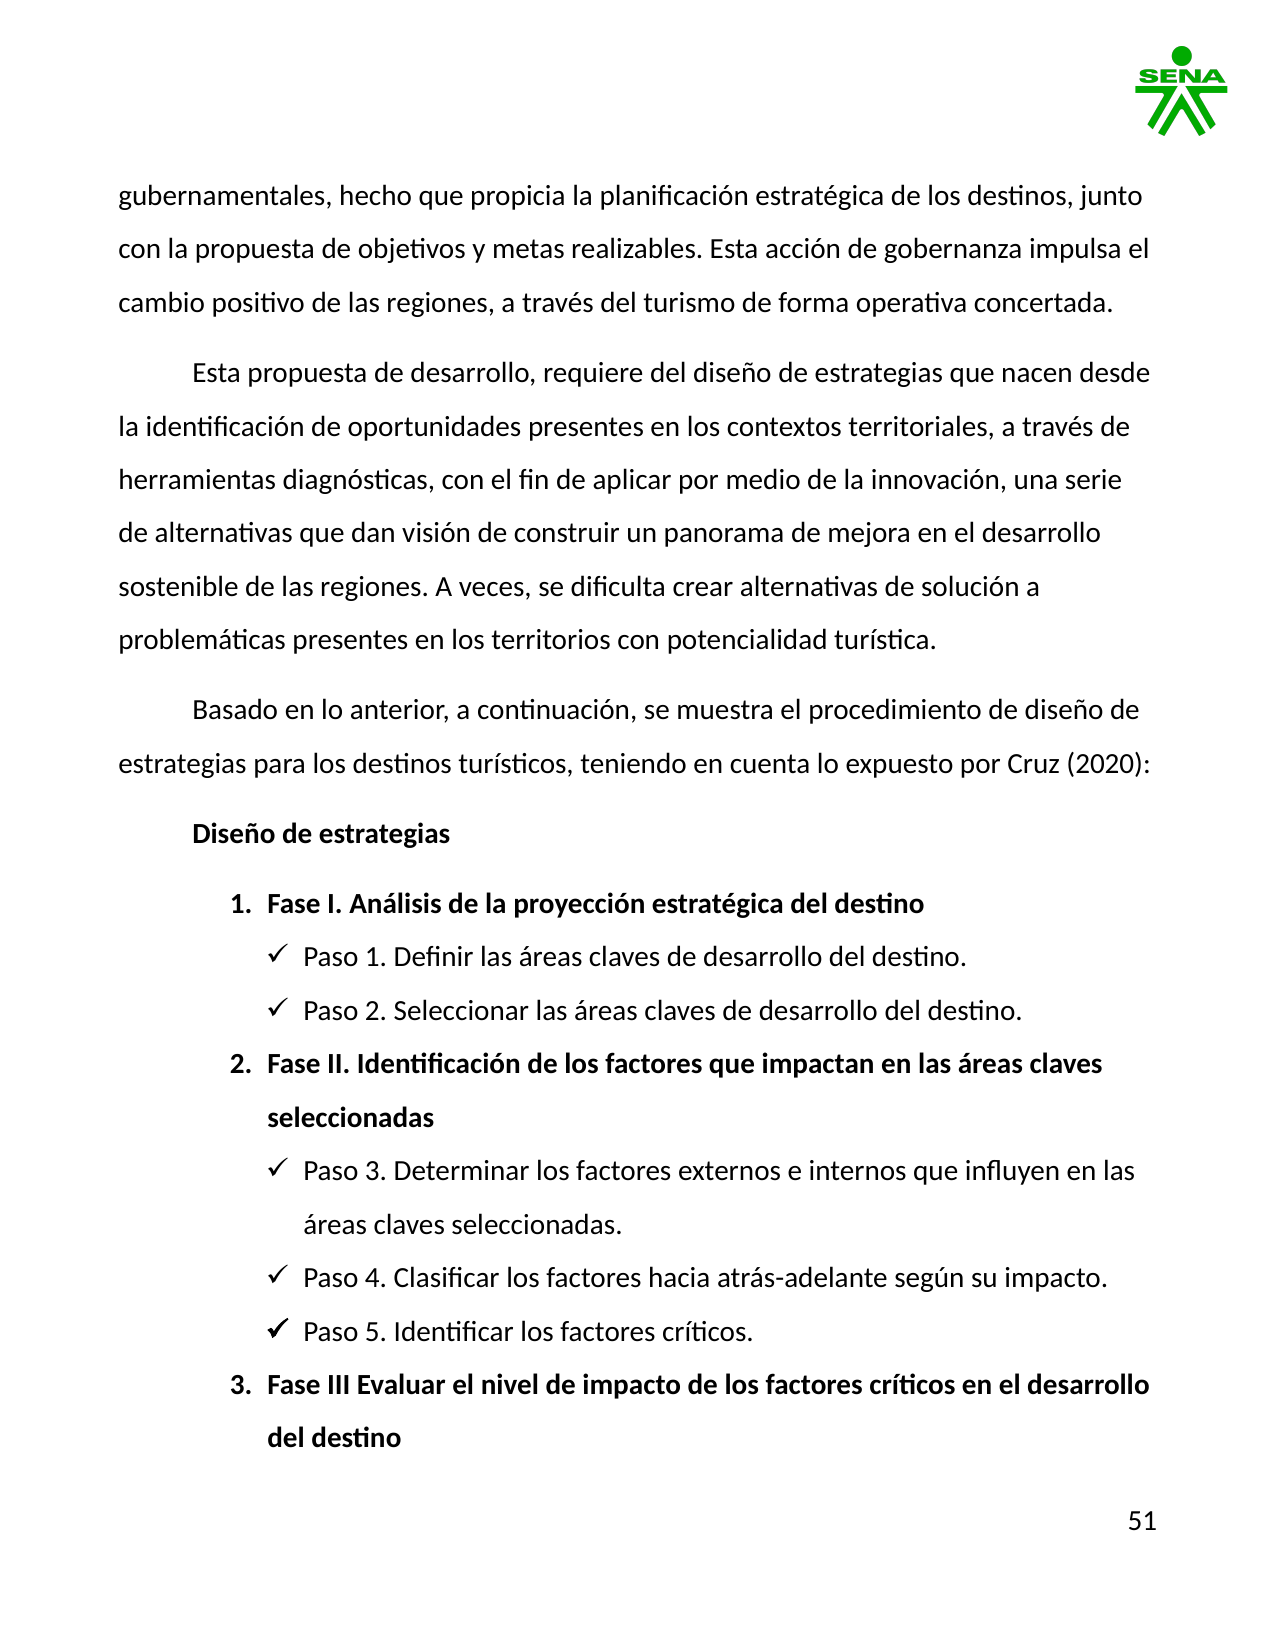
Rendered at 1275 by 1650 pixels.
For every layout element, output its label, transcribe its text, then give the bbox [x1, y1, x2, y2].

text Esta propuesta de desarrollo, requiere del diseño de estrategias que nacen desde la identificación de oportunidades presentes en los contextos territoriales, a través de herramientas diagnósticas, con el fin de aplicar por medio de la innovación, una serie de alternativas que dan visión de construir un panorama de mejora en el desarrollo sostenible de las regiones. A veces, se dificulta crear alternativas de solución a problemáticas presentes en los territorios con potencialidad turística. [118, 354, 1157, 657]
list Paso 2. Seleccionar las áreas claves de desarrollo del destino. [266, 992, 1157, 1028]
picture [1135, 46, 1228, 136]
list Paso 1. Definir las áreas claves de desarrollo del destino. [266, 938, 1157, 974]
list Paso 4. Clasificar los factores hacia atrás-adelante según su impacto. [266, 1259, 1157, 1295]
list Fase III Evaluar el nivel de impacto de los factores críticos en el desarrollo del destino [229, 1366, 1157, 1455]
list Paso 3. Determinar los factores externos e internos que influyen en las áreas claves seleccionadas. [266, 1152, 1157, 1241]
text Diseño de estrategias [118, 815, 1157, 851]
list Fase I. Análisis de la proyección estratégica del destino [229, 885, 1157, 921]
list Paso 5. Identificar los factores críticos. [266, 1313, 1157, 1348]
list Fase II. Identificación de los factores que impactan en las áreas claves seleccionadas [229, 1045, 1157, 1134]
text Basado en lo anterior, a continuación, se muestra el procedimiento de diseño de estrategias para los destinos turísticos, teniendo en cuenta lo expuesto por Cruz (2020): [118, 691, 1157, 781]
